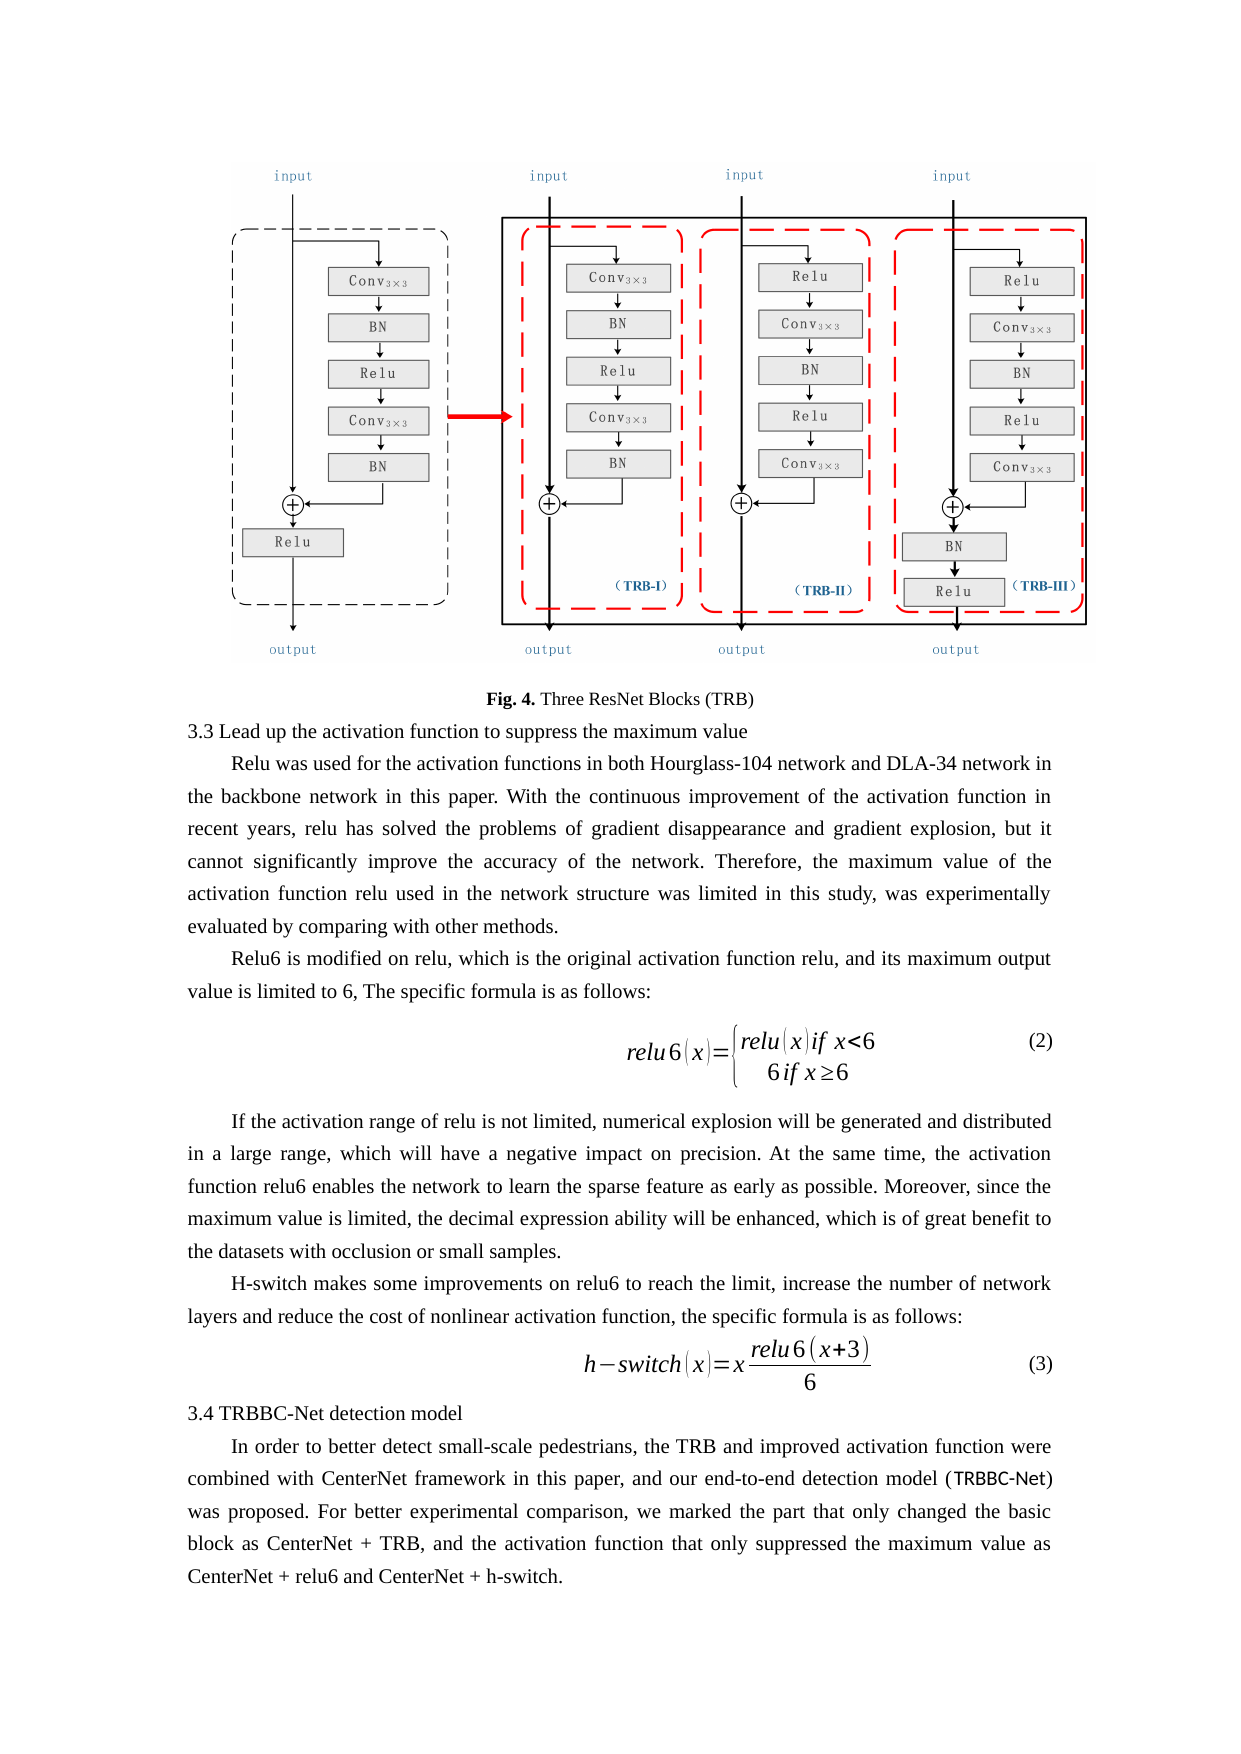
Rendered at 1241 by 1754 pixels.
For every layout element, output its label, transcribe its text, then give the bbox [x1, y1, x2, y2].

text Fig. 4. Three ResNet Blocks (TRB) [187, 682, 1053, 714]
text (3) [187, 1332, 1053, 1397]
text Relu6 is modified on relu, which is the original activation function relu, and its maximum output value is limited to 6, The specific formula is as follows: [187, 942, 1053, 1007]
subtitle Lead up the activation function to suppress the maximum value [187, 714, 1053, 747]
subtitle TRBBC-Net detection model [187, 1397, 1053, 1429]
text In order to better detect small-scale pedestrians, the TRB and improved activation function were combined with CenterNet framework in this paper, and our end-to-end detection model (TRBBC-Net) was proposed. For better experimental comparison, we marked the part that only changed the basic block as CenterNet + TRB, and the activation function that only suppressed the maximum value as CenterNet + relu6 and CenterNet + h-switch. [187, 1429, 1053, 1592]
picture [231, 162, 1097, 663]
text H-switch makes some improvements on relu6 to reach the limit, increase the number of network layers and reduce the cost of nonlinear activation function, the specific formula is as follows: [187, 1267, 1053, 1332]
text (2) [187, 1007, 1053, 1104]
text Relu was used for the activation functions in both Hourglass-104 network and DLA-34 network in the backbone network in this paper. With the continuous improvement of the activation function in recent years, relu has solved the problems of gradient disappearance and gradient explosion, but it cannot significantly improve the accuracy of the network. Therefore, the maximum value of the activation function relu used in the network structure was limited in this study, was experimentally evaluated by comparing with other methods. [187, 747, 1053, 942]
text If the activation range of relu is not limited, numerical explosion will be generated and distributed in a large range, which will have a negative impact on precision. At the same time, the activation function relu6 enables the network to learn the sparse feature as early as possible. Moreover, since the maximum value is limited, the decimal expression ability will be enhanced, which is of great benefit to the datasets with occlusion or small samples. [187, 1104, 1053, 1267]
